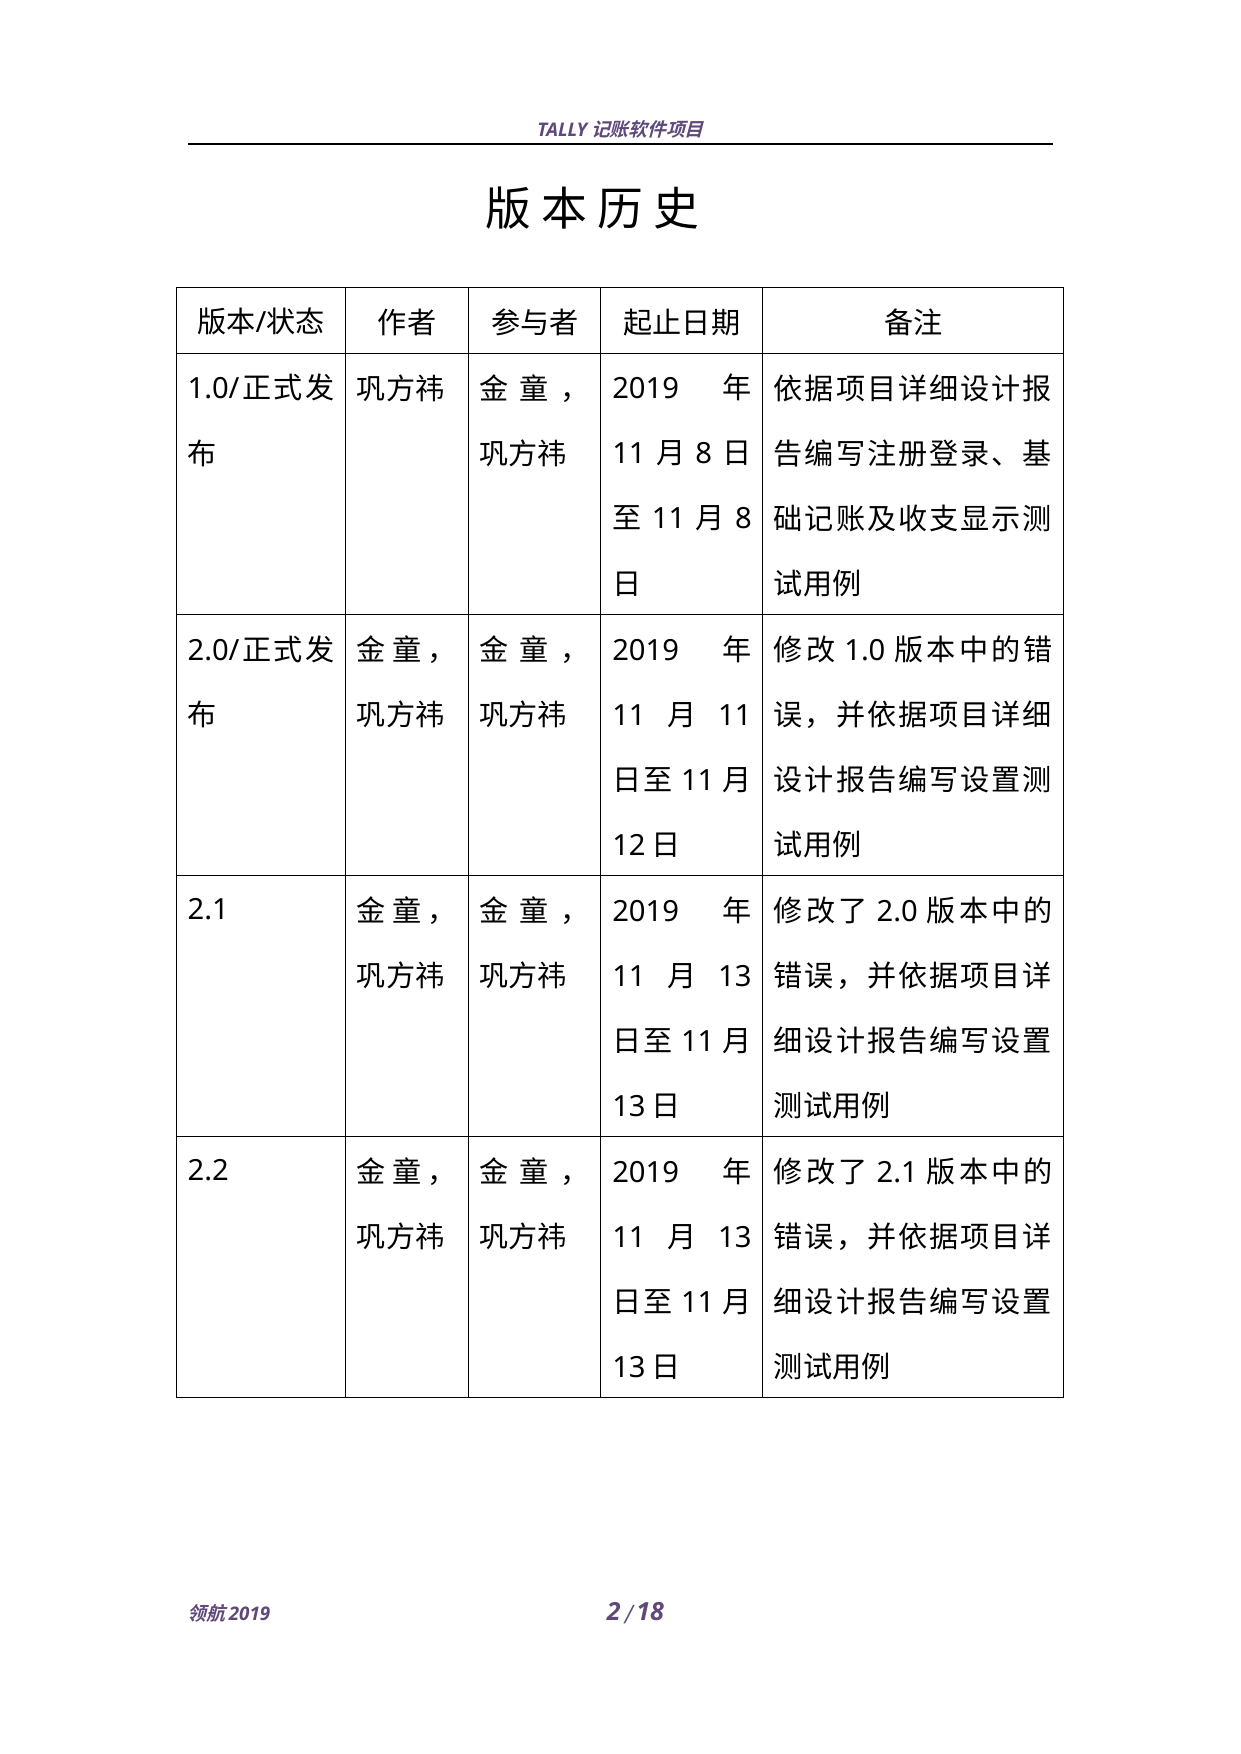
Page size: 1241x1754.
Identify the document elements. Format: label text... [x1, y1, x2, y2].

table_cell 金童，巩方祎 [469, 354, 600, 614]
table_header 作者 [346, 288, 468, 353]
table_header 起止日期 [601, 288, 762, 353]
table_cell 2019年11月8日至11月8日 [601, 354, 762, 614]
table_cell 2.0/正式发布 [177, 615, 345, 875]
table_header 备注 [763, 288, 1063, 353]
table_cell 2.2 [177, 1137, 345, 1397]
table_cell 金童，巩方祎 [469, 615, 600, 875]
table_cell 1.0/正式发布 [177, 354, 345, 614]
table_cell 金童，巩方祎 [469, 876, 600, 1136]
table_cell 修改1.0版本中的错误，并依据项目详细设计报告编写设置测试用例 [763, 615, 1063, 875]
table_cell 金童，巩方祎 [469, 1137, 600, 1397]
text 版 本 历 史 [187, 157, 1053, 254]
table_cell 修改了2.1版本中的错误，并依据项目详细设计报告编写设置测试用例 [763, 1137, 1063, 1397]
table_cell 2019年11月13日至11月13日 [601, 876, 762, 1136]
table_cell 2019年11月11日至11月12日 [601, 615, 762, 875]
table_cell 2.1 [177, 876, 345, 1136]
table_header 版本/状态 [177, 288, 345, 353]
table_cell 金童，巩方祎 [346, 615, 468, 875]
table_cell 修改了2.0版本中的错误，并依据项目详细设计报告编写设置测试用例 [763, 876, 1063, 1136]
table_cell 巩方祎 [346, 354, 468, 614]
table_cell 金童，巩方祎 [346, 1137, 468, 1397]
table_header 参与者 [469, 288, 600, 353]
table_cell 2019年11月13日至11月13日 [601, 1137, 762, 1397]
table_cell 依据项目详细设计报告编写注册登录、基础记账及收支显示测试用例 [763, 354, 1063, 614]
table_cell 金童，巩方祎 [346, 876, 468, 1136]
